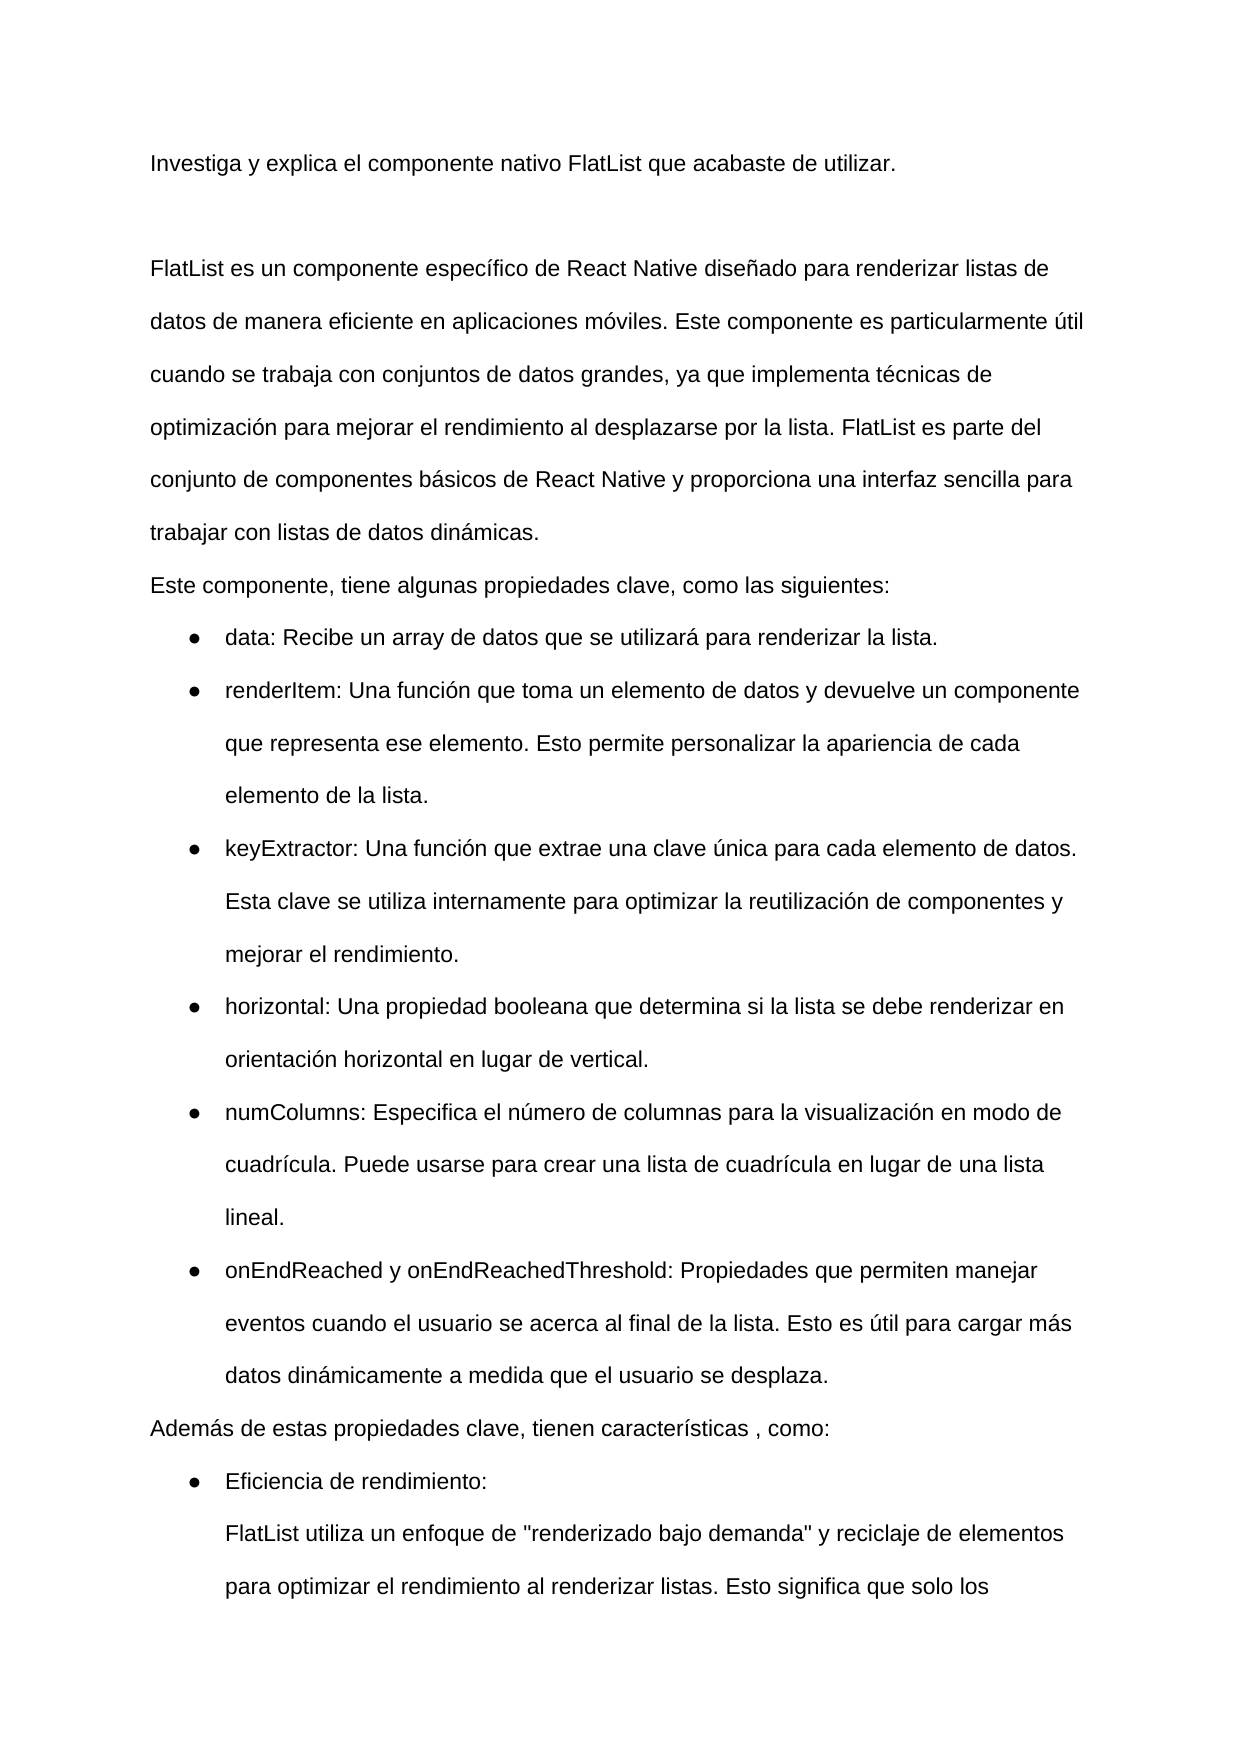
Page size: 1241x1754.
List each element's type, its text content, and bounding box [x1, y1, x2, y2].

list data: Recibe un array de datos que se utilizará para renderizar la lista. [187, 624, 1090, 651]
list horizontal: Una propiedad booleana que determina si la lista se debe renderizar en orientación horizontal en lugar de vertical. [187, 993, 1090, 1072]
text FlatList es un componente específico de React Native diseñado para renderizar listas de datos de manera eficiente en aplicaciones móviles. Este componente es particularmente útil cuando se trabaja con conjuntos de datos grandes, ya que implementa técnicas de optimización para mejorar el rendimiento al desplazarse por la lista. FlatList es parte del conjunto de componentes básicos de React Native y proporciona una interfaz sencilla para trabajar con listas de datos dinámicas. [150, 255, 1090, 545]
list keyExtractor: Una función que extrae una clave única para cada elemento de datos. Esta clave se utiliza internamente para optimizar la reutilización de componentes y mejorar el rendimiento. [187, 835, 1090, 967]
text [225, 1520, 1090, 1599]
list Eficiencia de rendimiento: [187, 1468, 1090, 1494]
text Este componente, tiene algunas propiedades clave, como las siguientes: [150, 572, 1090, 598]
list renderItem: Una función que toma un elemento de datos y devuelve un componente que representa ese elemento. Esto permite personalizar la apariencia de cada elemento de la lista. [187, 677, 1090, 809]
list numColumns: Especifica el número de columnas para la visualización en modo de cuadrícula. Puede usarse para crear una lista de cuadrícula en lugar de una lista lineal. [187, 1099, 1090, 1231]
text Investiga y explica el componente nativo FlatList que acabaste de utilizar. [150, 150, 1090, 176]
text Además de estas propiedades clave, tienen características , como: [150, 1415, 1090, 1441]
list onEndReached y onEndReachedThreshold: Propiedades que permiten manejar eventos cuando el usuario se acerca al final de la lista. Esto es útil para cargar más datos dinámicamente a medida que el usuario se desplaza. [187, 1257, 1090, 1389]
